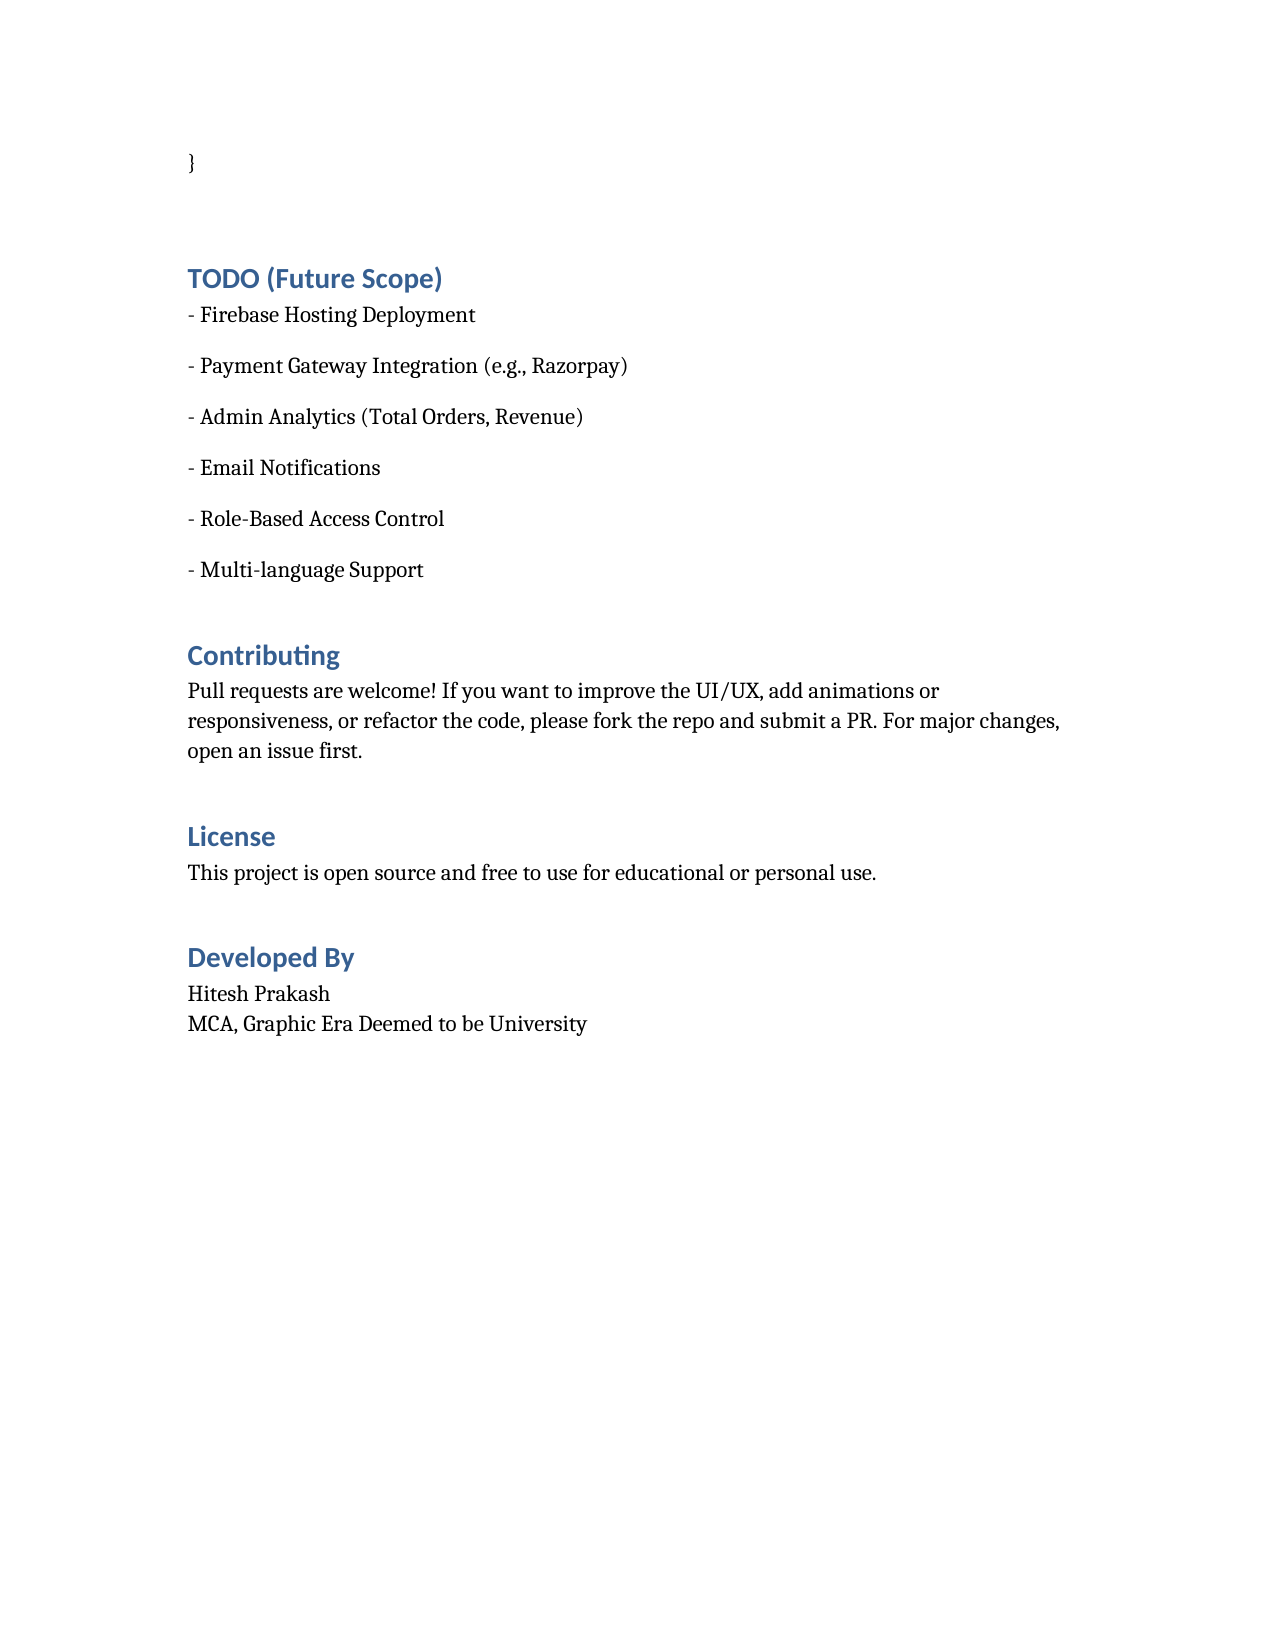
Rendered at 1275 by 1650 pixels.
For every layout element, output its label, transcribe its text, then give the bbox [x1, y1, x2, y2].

text - Email Notifications [187, 454, 1087, 481]
subtitle License [187, 818, 1087, 854]
text - Payment Gateway Integration (e.g., Razorpay) [187, 352, 1087, 379]
subtitle TODO (Future Scope) [187, 260, 1087, 296]
text Pull requests are welcome! If you want to improve the UI/UX, add animations or responsiveness, or refactor the code, please fork the repo and submit a PR. For major changes, open an issue first. [187, 678, 1087, 764]
text - Role-Based Access Control [187, 506, 1087, 532]
text - Firebase Hosting Deployment [187, 301, 1087, 328]
text - Admin Analytics (Total Orders, Revenue) [187, 403, 1087, 430]
text - Multi-language Support [187, 557, 1087, 583]
text Hitesh Prakash MCA, Graphic Era Deemed to be University [187, 980, 1087, 1037]
subtitle Contributing [187, 637, 1087, 672]
text This project is open source and free to use for educational or personal use. [187, 859, 1087, 886]
subtitle Developed By [187, 939, 1087, 975]
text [187, 150, 1087, 207]
